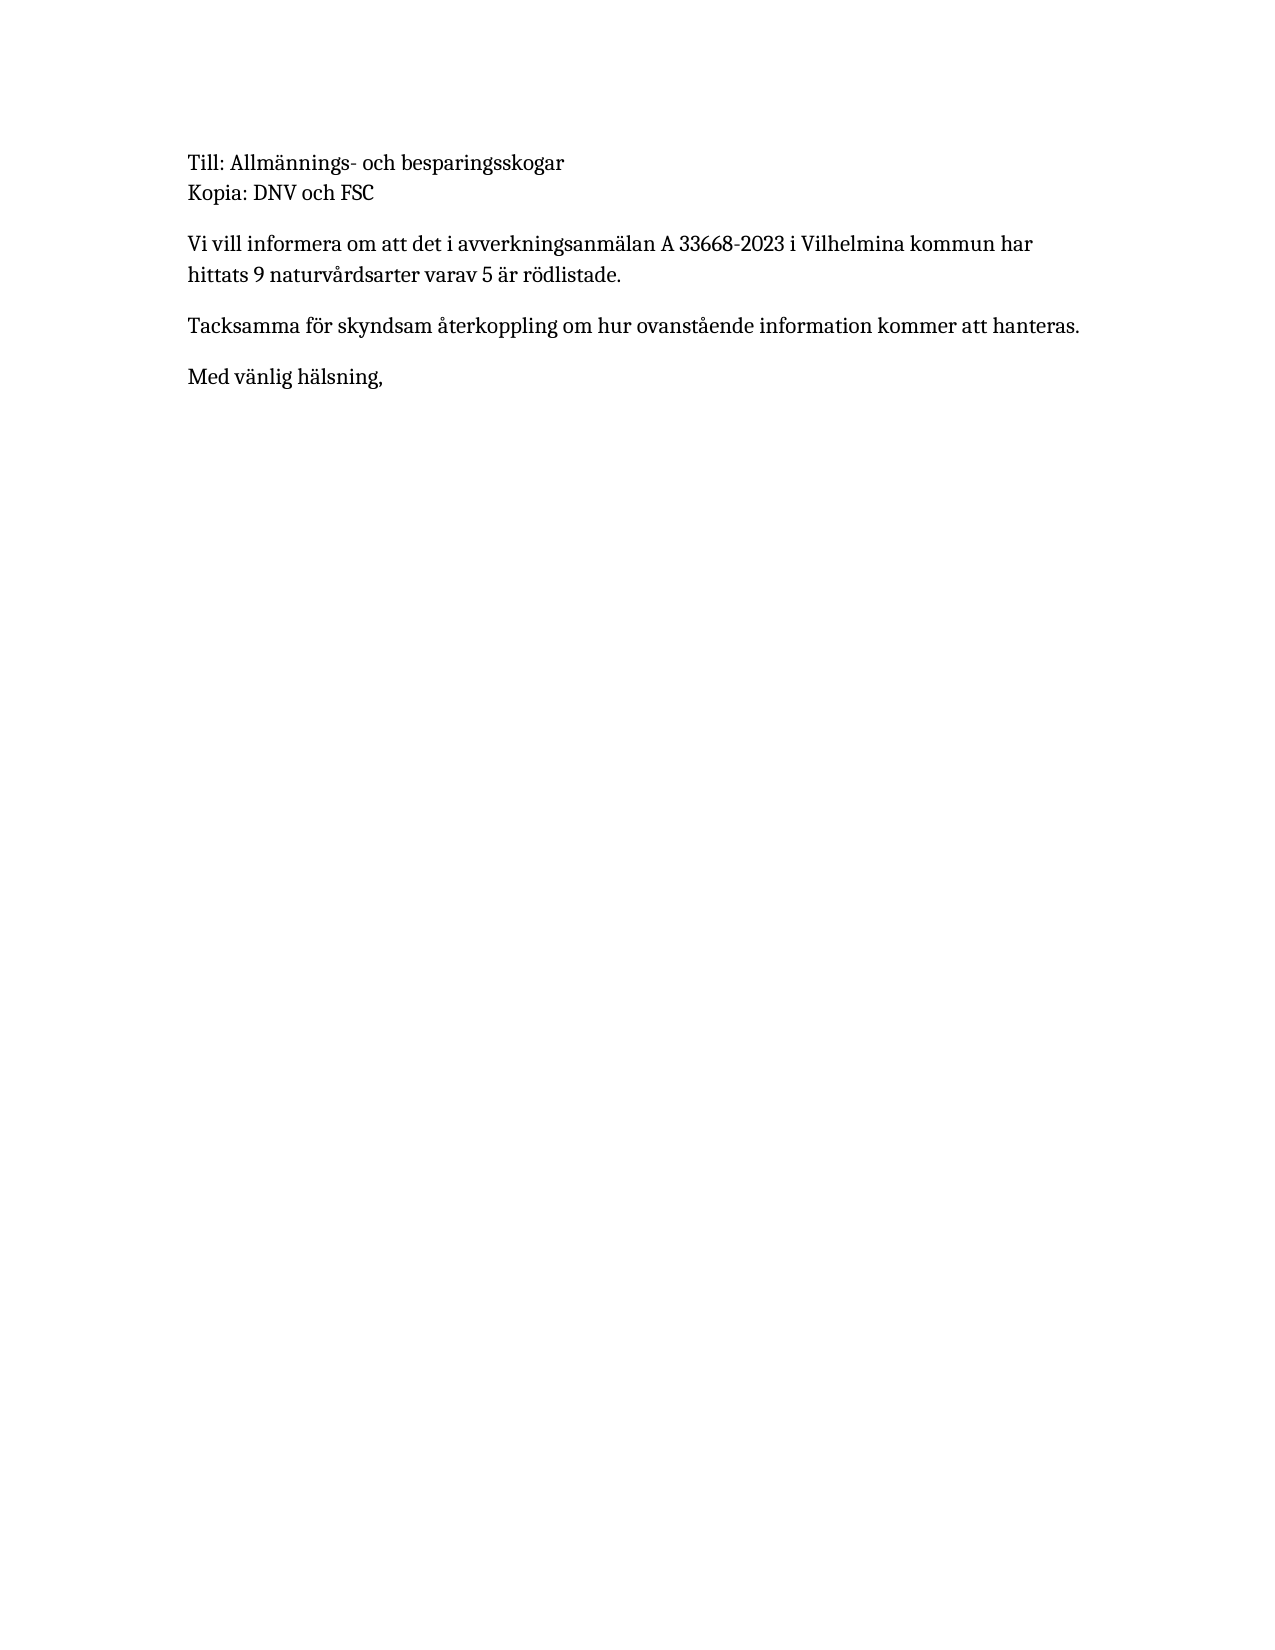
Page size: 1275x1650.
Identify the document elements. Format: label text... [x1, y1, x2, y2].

text Med vänlig hälsning, [187, 363, 1087, 420]
text Till: Allmännings- och besparingsskogar Kopia: DNV och FSC [187, 150, 1087, 207]
text Vi vill informera om att det i avverkningsanmälan A 33668-2023 i Vilhelmina kommun har hittats 9 naturvårdsarter varav 5 är rödlistade. [187, 231, 1087, 288]
text Tacksamma för skyndsam återkoppling om hur ovanstående information kommer att hanteras. [187, 312, 1087, 339]
